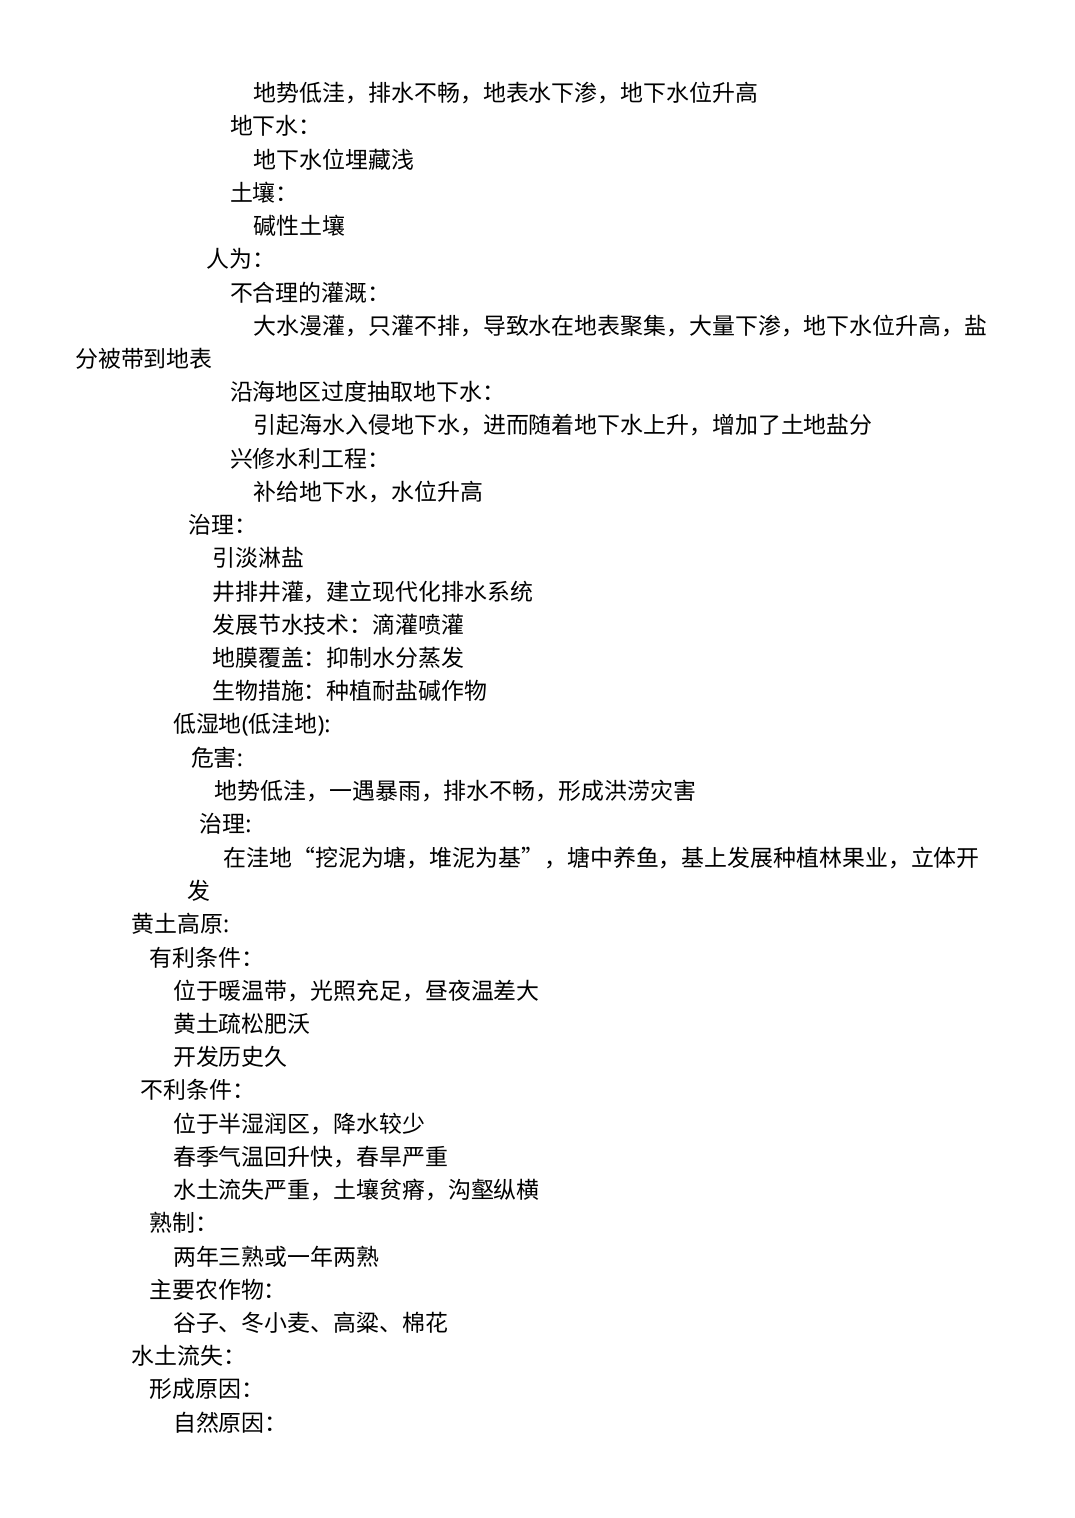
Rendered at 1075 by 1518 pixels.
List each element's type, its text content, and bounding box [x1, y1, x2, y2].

text 引淡淋盐 [75, 540, 1000, 573]
text 水土流失： [131, 1338, 1000, 1371]
text 谷子、冬小麦、高粱、棉花 [131, 1305, 1000, 1338]
text 自然原因： [131, 1404, 1000, 1438]
text 地势低洼，排水不畅，地表水下渗，地下水位升高 [75, 75, 1000, 108]
text 位于暖温带，光照充足，昼夜温差大 [131, 973, 1000, 1006]
text 主要农作物： [131, 1272, 1000, 1305]
text 不合理的灌溉： [75, 274, 1000, 308]
text 发展节水技术：滴灌喷灌 [75, 607, 1000, 640]
text 有利条件： [131, 939, 1000, 973]
text 两年三熟或一年两熟 [131, 1238, 1000, 1272]
text 碱性土壤 [75, 208, 1000, 241]
text 治理: [187, 806, 1000, 839]
text 不利条件： [75, 1072, 1000, 1106]
text 土壤： [75, 175, 1000, 208]
text 大水漫灌，只灌不排，导致水在地表聚集，大量下渗，地下水位升高，盐分被带到地表 [75, 308, 1000, 374]
text 黄土疏松肥沃 [131, 1006, 1000, 1039]
text 兴修水利工程： [75, 441, 1000, 474]
text 人为： [75, 241, 1000, 274]
text 沿海地区过度抽取地下水： [75, 374, 1000, 407]
text 地下水位埋藏浅 [75, 141, 1000, 175]
text 危害: [131, 740, 1000, 773]
text 地势低洼，一遇暴雨，排水不畅，形成洪涝灾害 [131, 773, 1000, 806]
text 开发历史久 [131, 1039, 1000, 1072]
text 地膜覆盖：抑制水分蒸发 [75, 640, 1000, 673]
text 治理： [75, 507, 1000, 540]
text 春季气温回升快，春旱严重 [131, 1139, 1000, 1172]
text 水土流失严重，土壤贫瘠，沟壑纵横 [131, 1172, 1000, 1205]
text 补给地下水，水位升高 [75, 474, 1000, 507]
text 在洼地“挖泥为塘，堆泥为基”，塘中养鱼，基上发展种植林果业，立体开发 [187, 839, 1000, 906]
text 位于半湿润区，降水较少 [131, 1106, 1000, 1139]
text 引起海水入侵地下水，进而随着地下水上升，增加了土地盐分 [75, 407, 1000, 441]
text 熟制： [131, 1205, 1000, 1238]
text 黄土高原: [131, 906, 1000, 939]
text 形成原因： [131, 1371, 1000, 1404]
text 井排井灌，建立现代化排水系统 [75, 573, 1000, 607]
text 低湿地(低洼地): [131, 706, 1000, 740]
text 生物措施：种植耐盐碱作物 [75, 673, 1000, 706]
text 地下水： [75, 108, 1000, 141]
